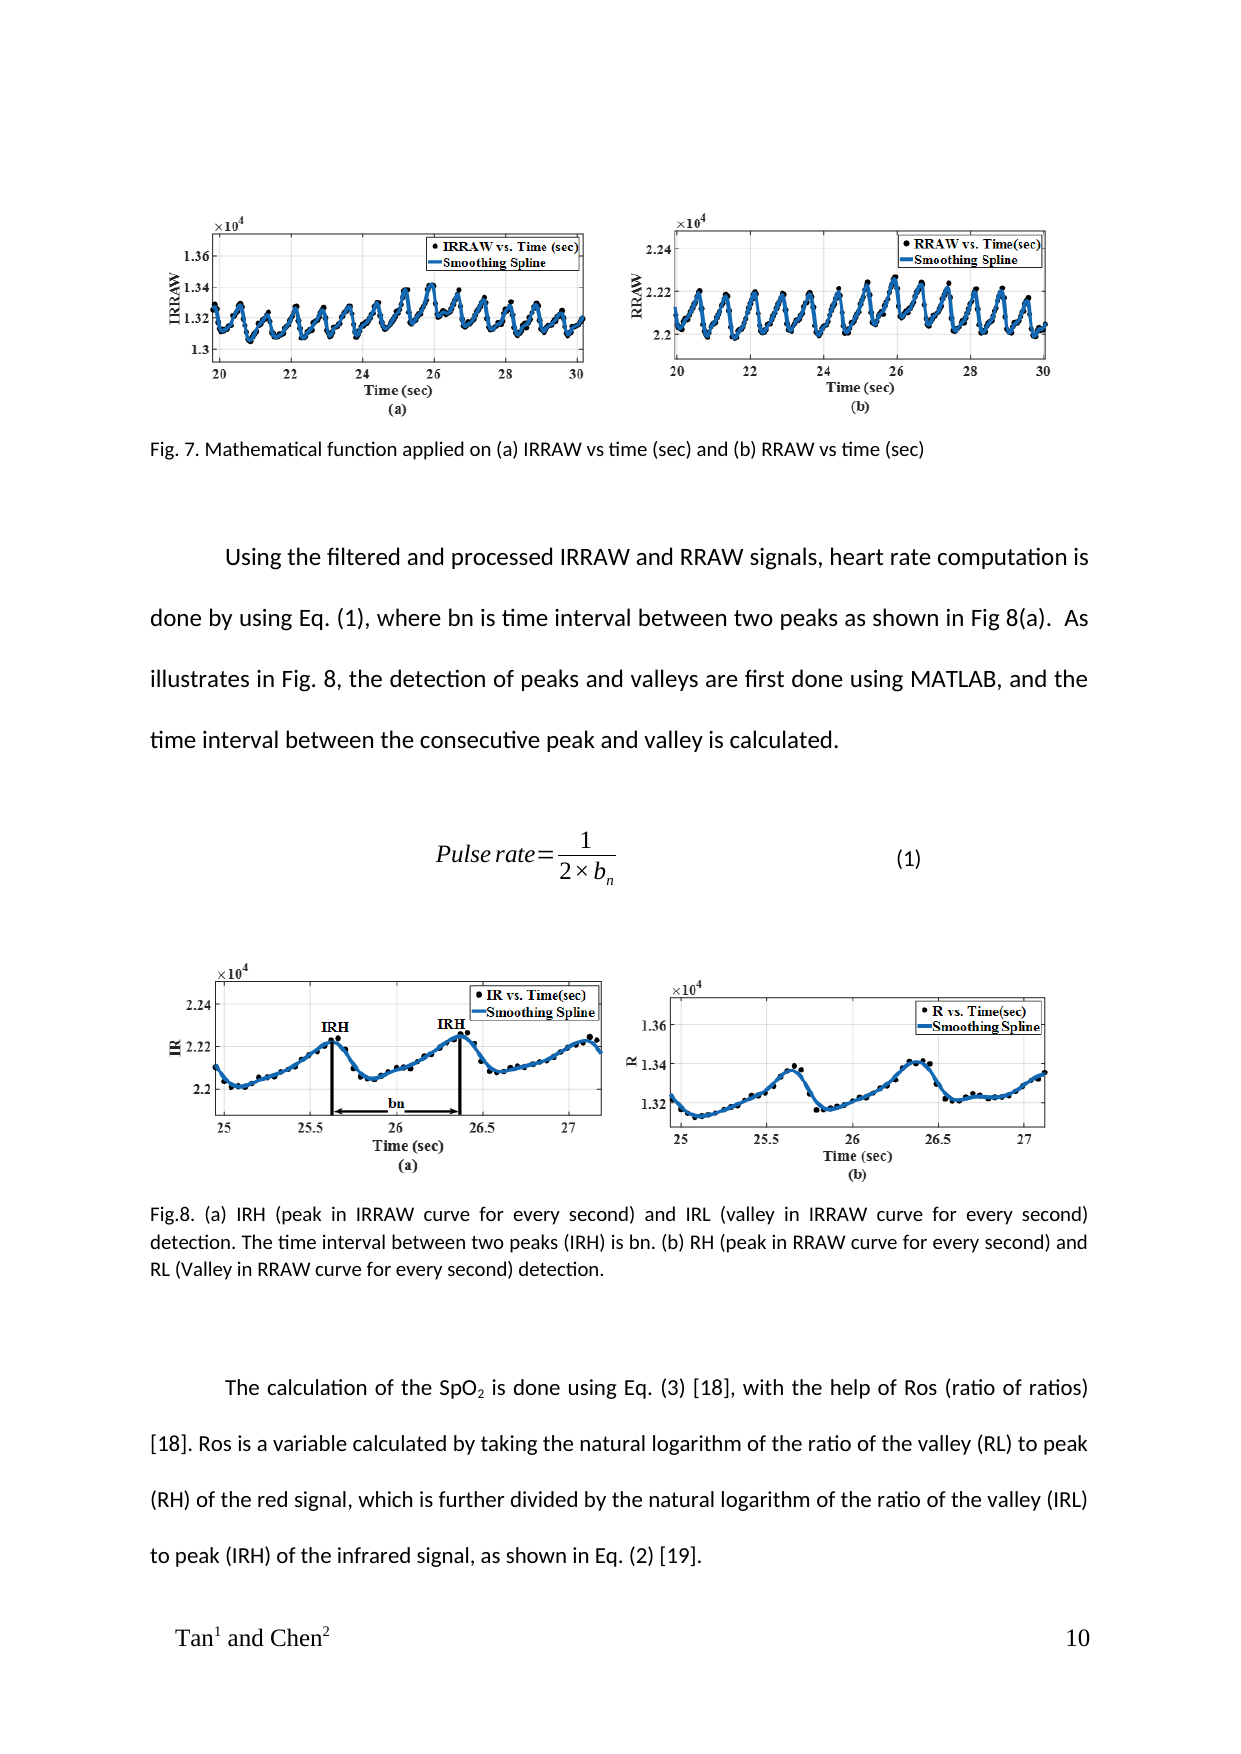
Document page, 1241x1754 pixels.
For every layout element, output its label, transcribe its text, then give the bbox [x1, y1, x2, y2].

text Fig.8. (a) IRH (peak in IRRAW curve for every second) and IRL (valley in IRRAW curve for every second) detection. The time interval between two peaks (IRH) is bn. (b) RH (peak in RRAW curve for every second) and RL (Valley in RRAW curve for every second) detection. [150, 1202, 1090, 1282]
text Using the filtered and processed IRRAW and RRAW signals, heart rate computation is done by using Eq. (1), where bn is time interval between two peaks as shown in Fig 8(a). As illustrates in Fig. 8, the detection of peaks and valleys are first done using MATLAB, and the time interval between the consecutive peak and valley is calculated. [150, 541, 1090, 754]
table_header [150, 785, 741, 960]
text Fig. 7. Mathematical function applied on (a) IRRAW vs time (sec) and (b) RRAW vs time (sec) [150, 436, 1090, 461]
picture [150, 960, 1091, 1183]
text The calculation of the SpO2 is done using Eq. (3) [18], with the help of Ros (ratio of ratios) [18]. Ros is a variable calculated by taking the natural logarithm of the ratio of the valley (RL) to peak (RH) of the red signal, which is further divided by the natural logarithm of the ratio of the valley (IRL) to peak (IRH) of the infrared signal, as shown in Eq. (2) [19]. [150, 1373, 1090, 1569]
picture [150, 211, 1091, 417]
table_header (1) [741, 785, 992, 960]
